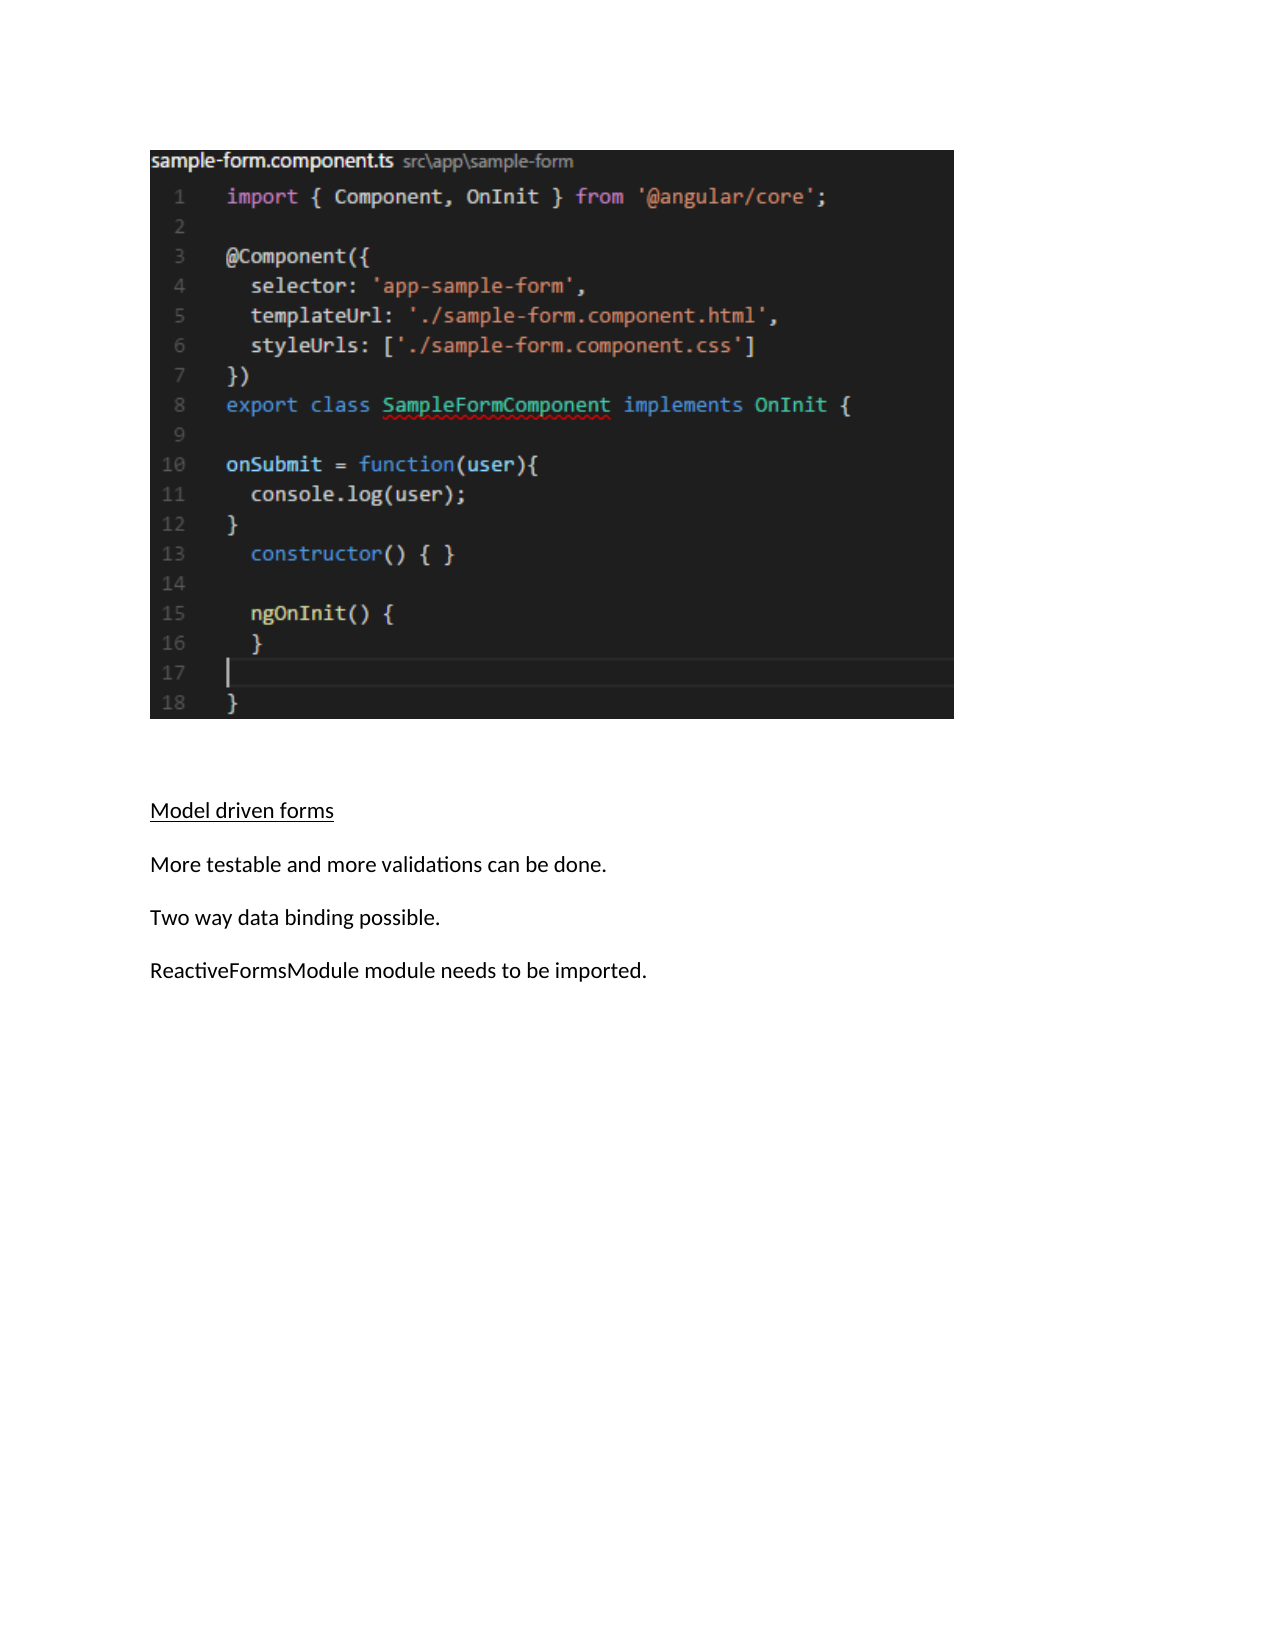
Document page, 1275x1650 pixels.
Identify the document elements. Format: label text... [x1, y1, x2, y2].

text Two way data binding possible. [150, 903, 1125, 931]
text ReactiveFormsModule module needs to be imported. [150, 956, 1125, 984]
text Model driven forms [150, 797, 1125, 825]
text More testable and more validations can be done. [150, 850, 1125, 878]
picture [150, 150, 954, 719]
